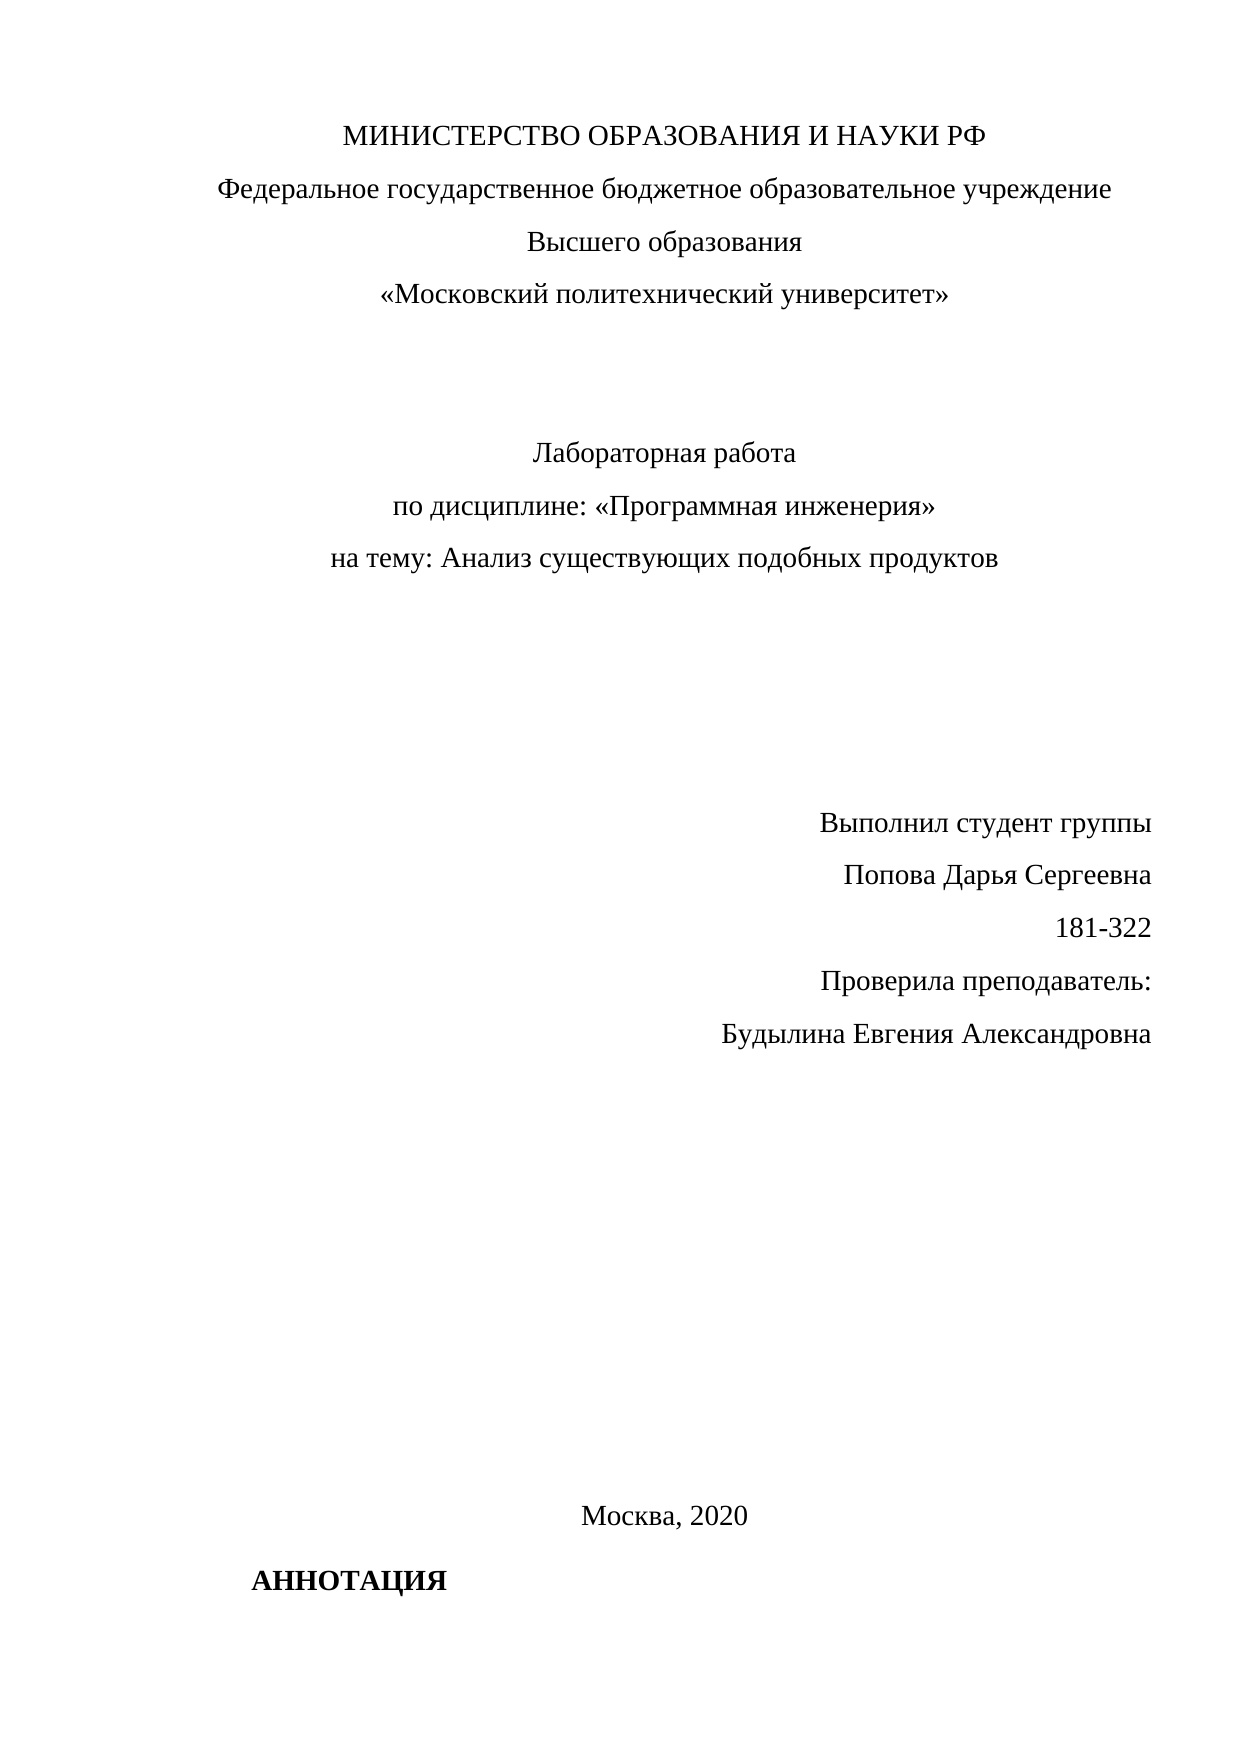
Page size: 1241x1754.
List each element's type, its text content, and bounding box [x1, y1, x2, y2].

text Федеральное государственное бюджетное образовательное учреждение [177, 171, 1152, 204]
text 181-322 [177, 910, 1152, 944]
text Попова Дарья Сергеевна [177, 857, 1152, 891]
text АННОТАЦИЯ [177, 1563, 1152, 1597]
text Лабораторная работа [177, 435, 1152, 468]
text по дисциплине: «Программная инженерия» [177, 488, 1152, 521]
text Высшего образования [177, 224, 1152, 257]
text Будылина Евгения Александровна [177, 1016, 1152, 1049]
text «Московский политехнический университет» [177, 277, 1152, 310]
text Выполнил студент группы [177, 805, 1152, 838]
text Москва, 2020 [177, 1498, 1152, 1532]
text МИНИСТЕРСТВО ОБРАЗОВАНИЯ И НАУКИ РФ [177, 118, 1152, 152]
text на тему: Анализ существующих подобных продуктов [177, 541, 1152, 574]
text Проверила преподаватель: [177, 963, 1152, 997]
